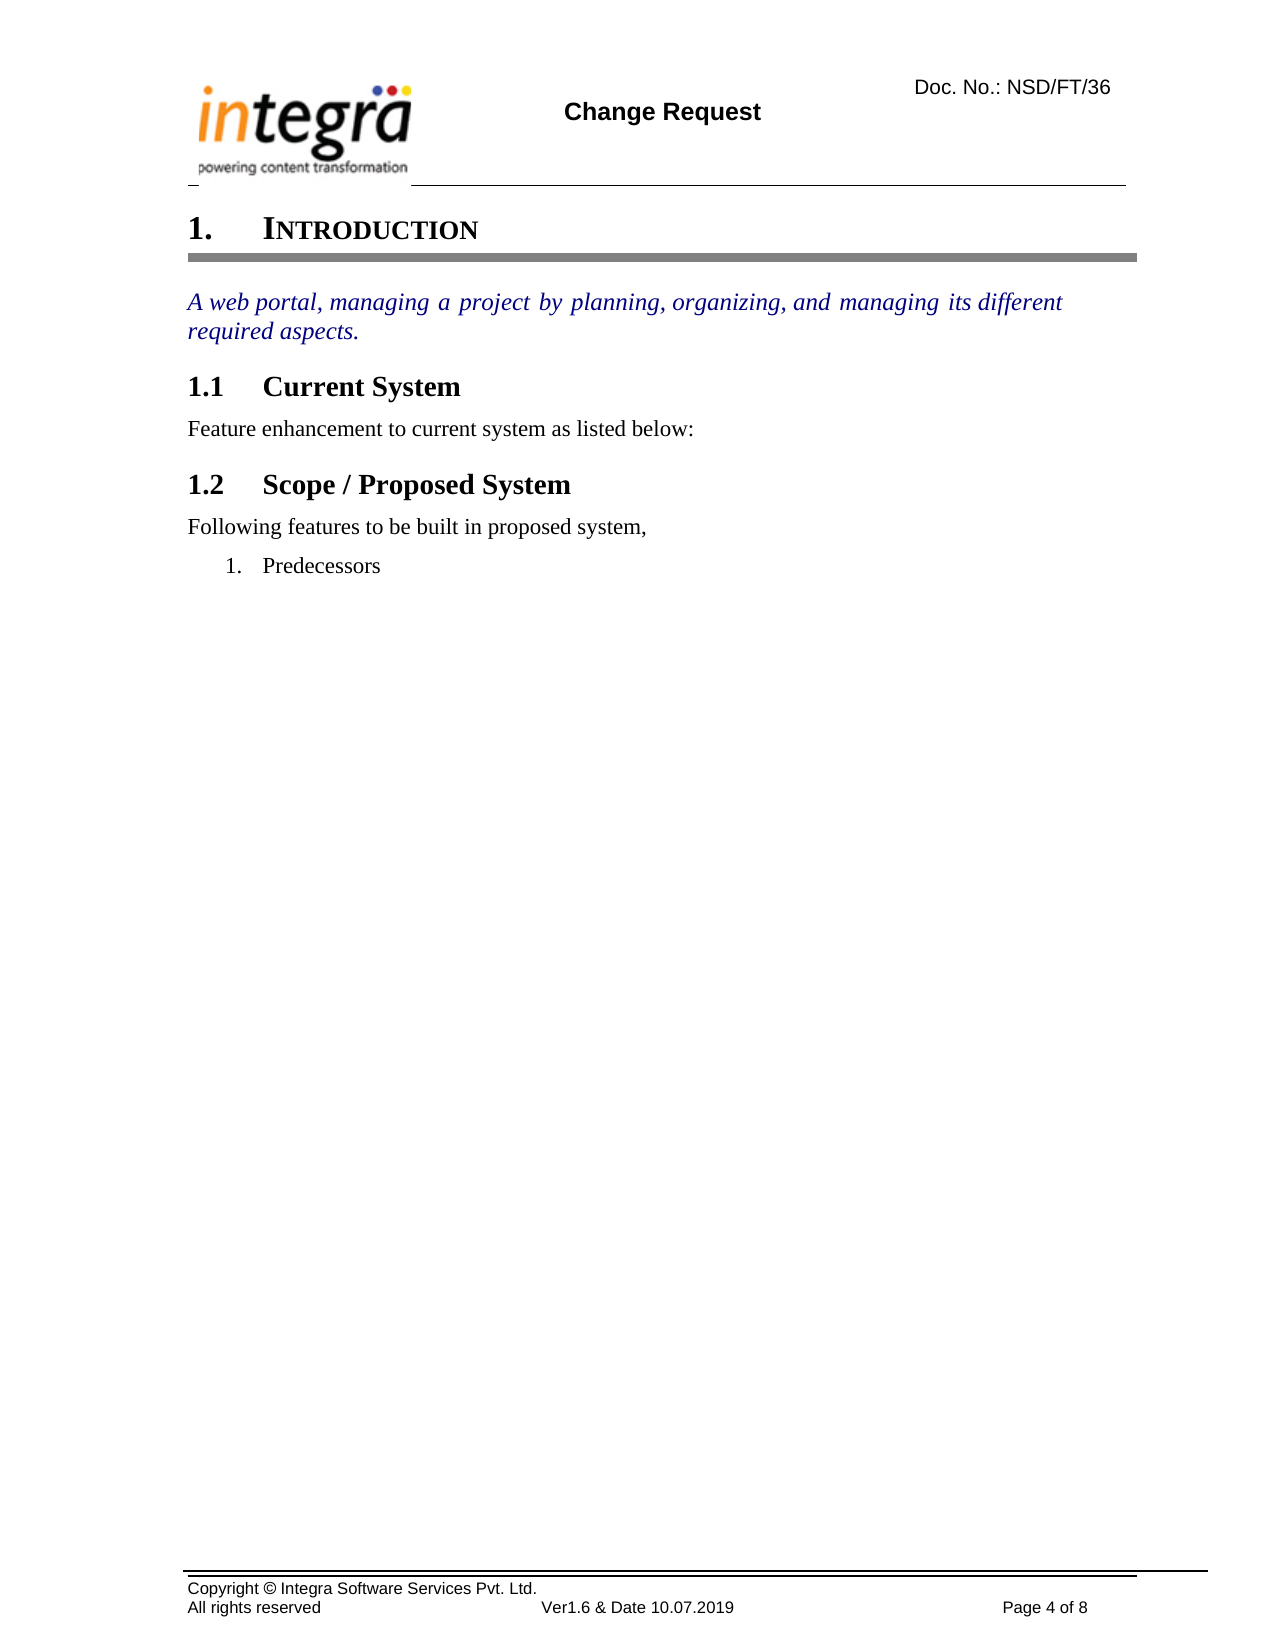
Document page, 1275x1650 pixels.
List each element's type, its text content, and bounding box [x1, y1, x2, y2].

text Following features to be built in proposed system, [187, 513, 1137, 539]
list Predecessors [225, 552, 1137, 578]
subtitle Scope / Proposed System [187, 467, 1137, 500]
subtitle Current System [187, 369, 1137, 403]
text Feature enhancement to current system as listed below: [187, 416, 1137, 442]
picture [198, 75, 412, 186]
text A web portal, managing a project by planning, organizing, and managing its different required aspects. [187, 287, 1137, 344]
subtitle Introduction [187, 208, 1137, 262]
